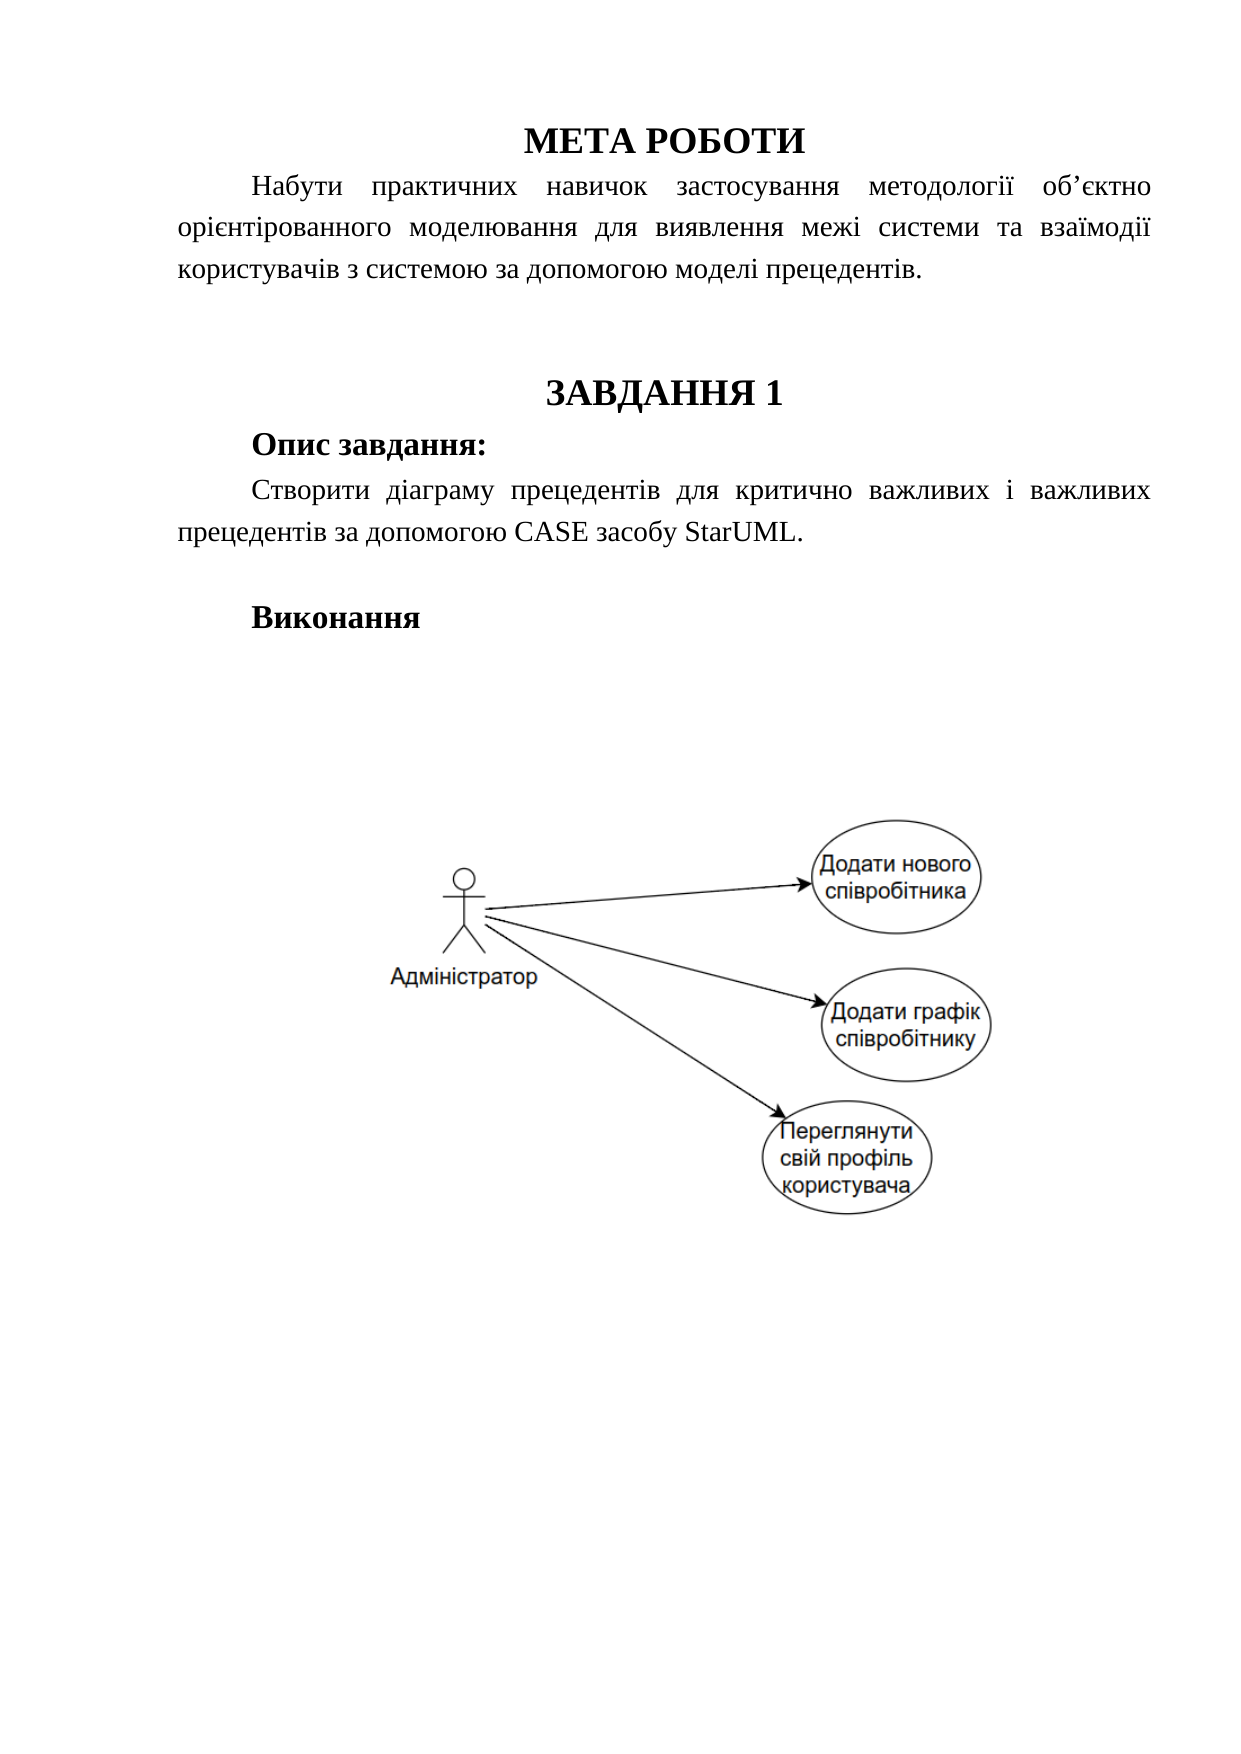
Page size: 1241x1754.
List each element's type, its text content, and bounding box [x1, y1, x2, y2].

text Створити діаграму прецедентів для критично важливих і важливих прецедентів за допомогою CASE засобу StarUML. [177, 472, 1152, 548]
text ЗАВДАННЯ 1 [177, 370, 1152, 413]
text Опис завдання: [177, 424, 1152, 463]
text Виконання [177, 598, 1152, 636]
picture [364, 645, 1040, 1336]
text МЕТА РОБОТИ [177, 118, 1152, 161]
text Набути практичних навичок застосування методології об’єктно орієнтірованного моделювання для виявлення межі системи та взаїмодії користувачів з системою за допомогою моделі прецедентів. [177, 168, 1152, 285]
